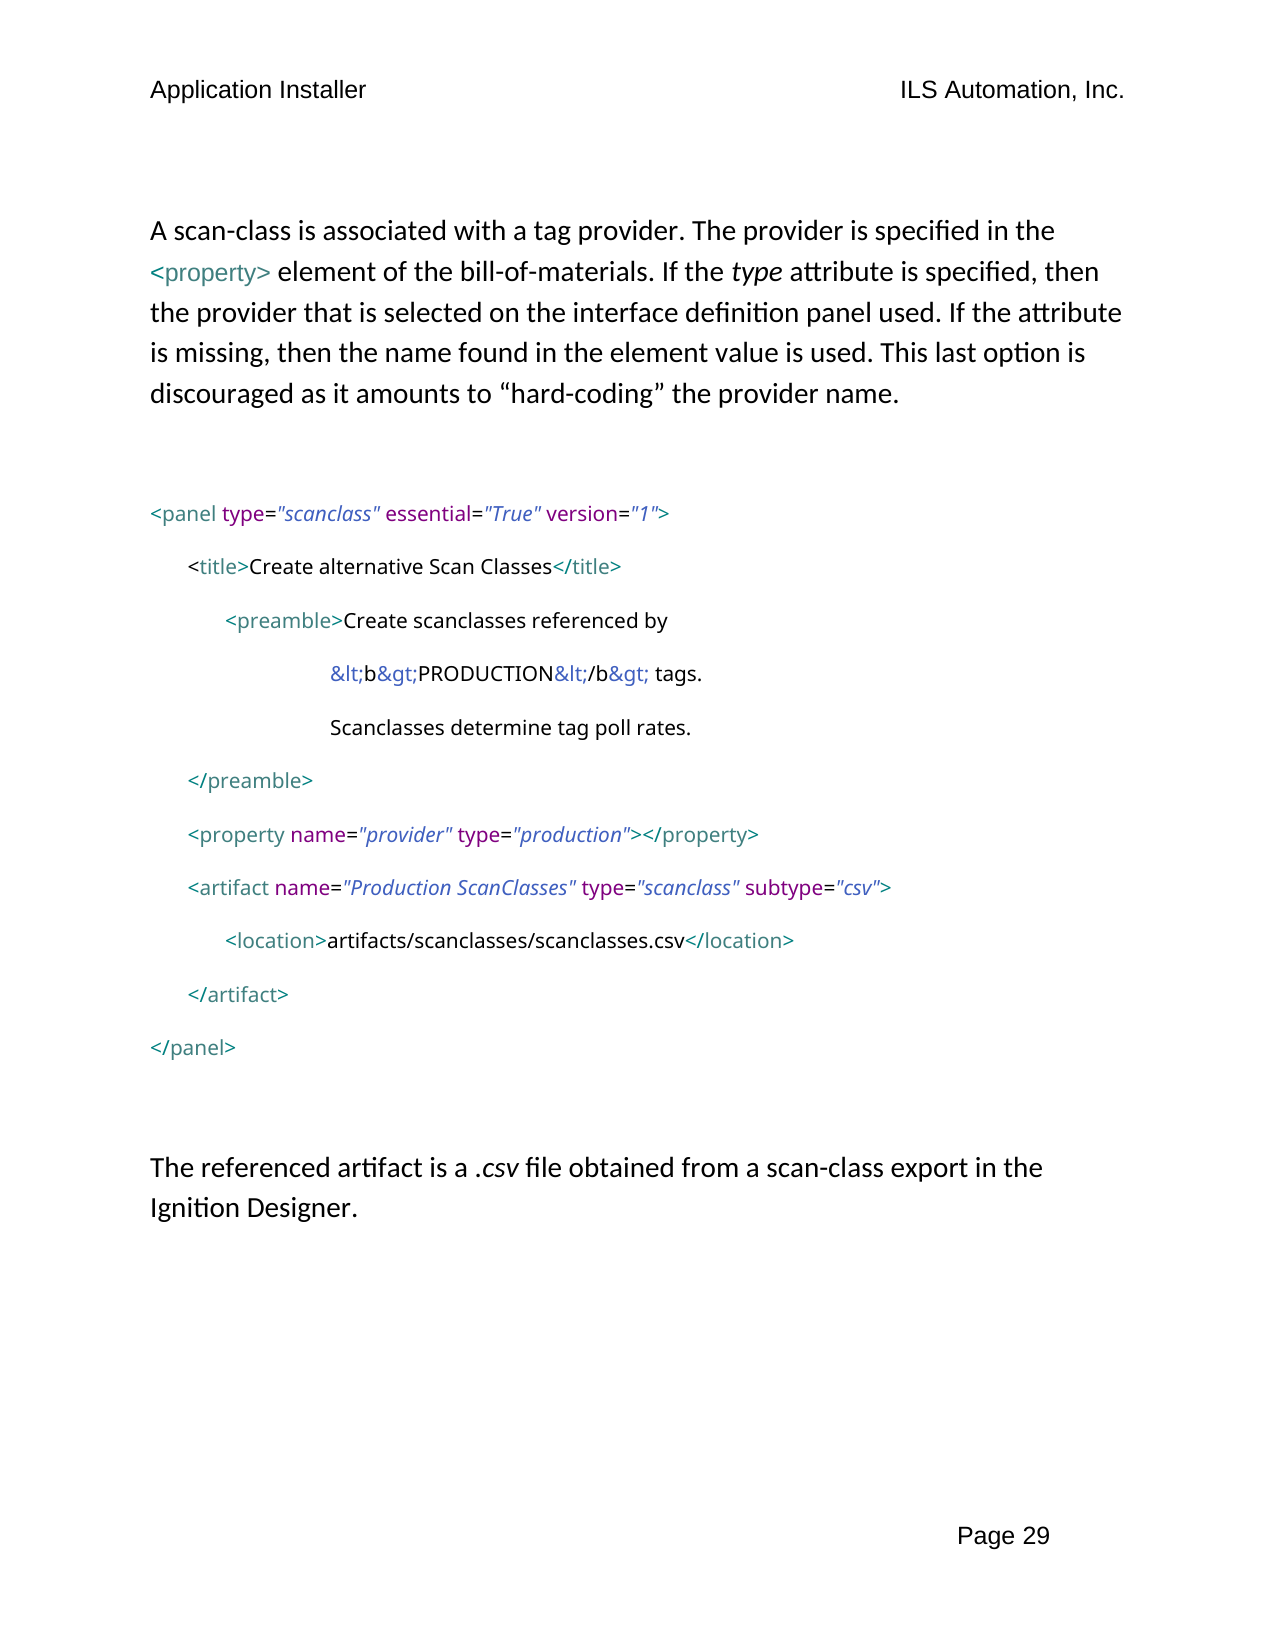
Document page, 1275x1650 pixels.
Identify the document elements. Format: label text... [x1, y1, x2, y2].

text <preamble>Create scanclasses referenced by [150, 606, 1125, 634]
text The referenced artifact is a .csv file obtained from a scan-class export in the Ignition Designer. [150, 1149, 1125, 1225]
text <panel type="scanclass" essential="True" version="1"> [150, 499, 1125, 527]
text A scan-class is associated with a tag provider. The provider is specified in the <property> element of the bill-of-materials. If the type attribute is specified, then the provider that is selected on the interface definition panel used. If the attribute is missing, then the name found in the element value is used. This last option is discouraged as it amounts to “hard-coding” the provider name. [150, 212, 1125, 411]
text </preamble> [150, 766, 1125, 795]
text <location>artifacts/scanclasses/scanclasses.csv</location> [150, 927, 1125, 955]
text </artifact> [150, 980, 1125, 1008]
text Scanclasses determine tag poll rates. [150, 713, 1125, 741]
text <property name="provider" type="production"></property> [150, 820, 1125, 848]
text <artifact name="Production ScanClasses" type="scanclass" subtype="csv"> [150, 873, 1125, 902]
text </panel> [150, 1033, 1125, 1062]
text <title>Create alternative Scan Classes</title> [150, 552, 1125, 581]
text &lt;b&gt;PRODUCTION&lt;/b&gt; tags. [150, 659, 1125, 688]
